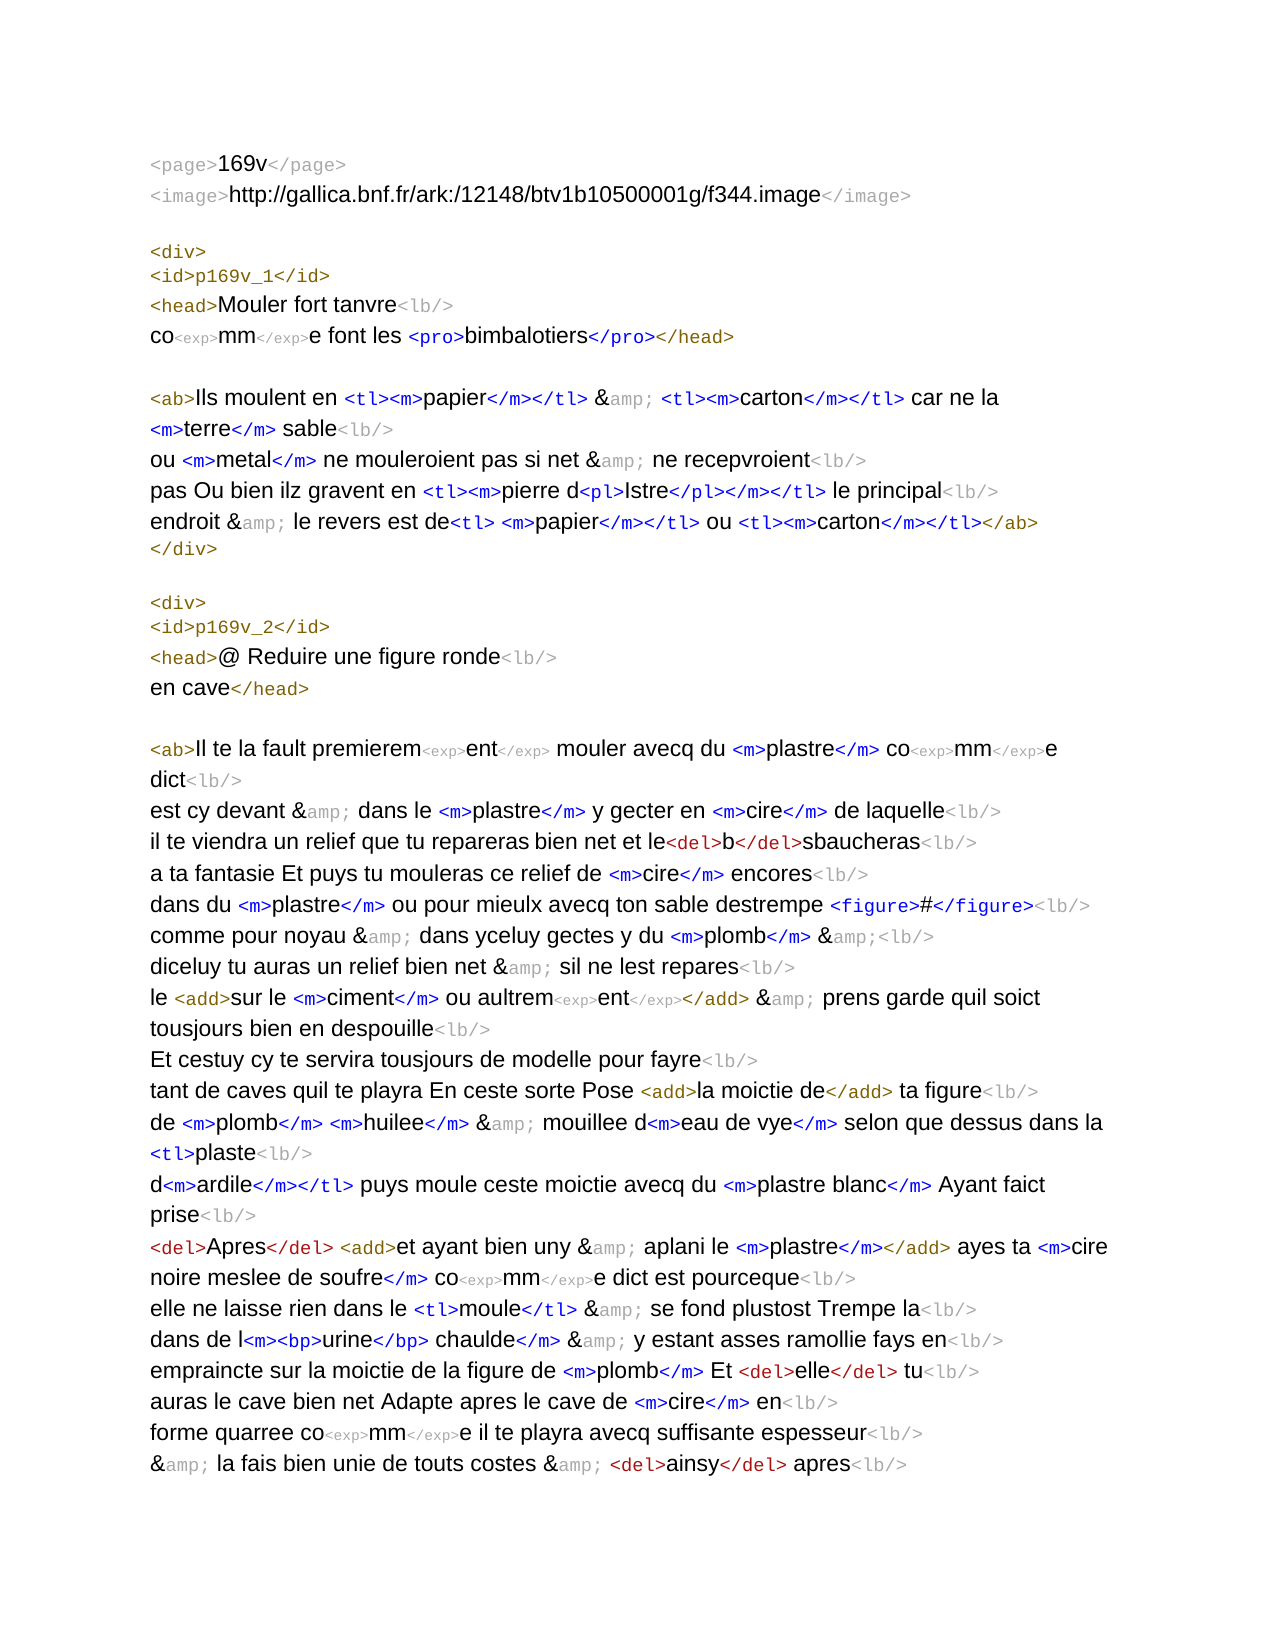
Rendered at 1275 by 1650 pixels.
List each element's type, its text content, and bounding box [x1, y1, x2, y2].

text <id>p169v_1</id> [150, 267, 1125, 288]
text il te viendra un relief que tu repareras bien net et le<del>b</del>sbaucheras<lb/> [150, 828, 1125, 855]
text <del>Apres</del> <add>et ayant bien uny &amp; aplani le <m>plastre</m></add> ayes ta <m>cire noire meslee de soufre</m> co<exp>mm</exp>e dict est pourceque<lb/> [150, 1233, 1125, 1291]
text <div> [150, 242, 1125, 264]
text &amp; la fais bien unie de touts costes &amp; <del>ainsy</del> apres<lb/> [150, 1450, 1125, 1477]
text de <m>plomb</m> <m>huilee</m> &amp; mouillee d<m>eau de vye</m> selon que dessus dans la <tl>plaste<lb/> [150, 1108, 1125, 1166]
text forme quarree co<exp>mm</exp>e il te playra avecq suffisante espesseur<lb/> [150, 1419, 1125, 1446]
text en cave</head> [150, 674, 1125, 701]
text Et cestuy cy te servira tousjours de modelle pour fayre<lb/> [150, 1046, 1125, 1073]
text dans de l<m><bp>urine</bp> chaulde</m> &amp; y estant asses ramollie fays en<lb/> [150, 1326, 1125, 1353]
text co<exp>mm</exp>e font les <pro>bimbalotiers</pro></head> [150, 322, 1125, 349]
text diceluy tu auras un relief bien net &amp; sil ne lest repares<lb/> [150, 953, 1125, 980]
text empraincte sur la moictie de la figure de <m>plomb</m> Et <del>elle</del> tu<lb/> [150, 1357, 1125, 1384]
text <head>@ Reduire une figure ronde<lb/> [150, 643, 1125, 670]
text <image>http://gallica.bnf.fr/ark:/12148/btv1b10500001g/f344.image</image> [150, 181, 1125, 208]
text <ab>Il te la fault premierem<exp>ent</exp> mouler avecq du <m>plastre</m> co<exp>mm</exp>e dict<lb/> [150, 735, 1125, 793]
text <head>Mouler fort tanvre<lb/> [150, 291, 1125, 318]
text le <add>sur le <m>ciment</m> ou aultrem<exp>ent</exp></add> &amp; prens garde quil soict tousjours bien en despouille<lb/> [150, 984, 1125, 1042]
text d<m>ardile</m></tl> puys moule ceste moictie avecq du <m>plastre blanc</m> Ayant faict prise<lb/> [150, 1171, 1125, 1228]
text <ab>Ils moulent en <tl><m>papier</m></tl> &amp; <tl><m>carton</m></tl> car ne la <m>terre</m> sable<lb/> [150, 384, 1125, 442]
text </div> [150, 539, 1125, 561]
text tant de caves quil te playra En ceste sorte Pose <add>la moictie de</add> ta figure<lb/> [150, 1077, 1125, 1104]
text endroit &amp; le revers est de<tl> <m>papier</m></tl> ou <tl><m>carton</m></tl></ab> [150, 508, 1125, 535]
text comme pour noyau &amp; dans yceluy gectes y du <m>plomb</m> &amp;<lb/> [150, 922, 1125, 949]
text auras le cave bien net Adapte apres le cave de <m>cire</m> en<lb/> [150, 1388, 1125, 1415]
text <page>169v</page> [150, 150, 1125, 177]
text <id>p169v_2</id> [150, 618, 1125, 639]
text a ta fantasie Et puys tu mouleras ce relief de <m>cire</m> encores<lb/> [150, 859, 1125, 887]
text pas Ou bien ilz gravent en <tl><m>pierre d<pl>Istre</pl></m></tl> le principal<lb/> [150, 477, 1125, 504]
text dans du <m>plastre</m> ou pour mieulx avecq ton sable destrempe <figure>#</figure><lb/> [150, 891, 1125, 918]
text ou <m>metal</m> ne mouleroient pas si net &amp; ne recepvroient<lb/> [150, 446, 1125, 473]
text est cy devant &amp; dans le <m>plastre</m> y gecter en <m>cire</m> de laquelle<lb/> [150, 797, 1125, 824]
text <div> [150, 594, 1125, 615]
text elle ne laisse rien dans le <tl>moule</tl> &amp; se fond plustost Trempe la<lb/> [150, 1295, 1125, 1322]
